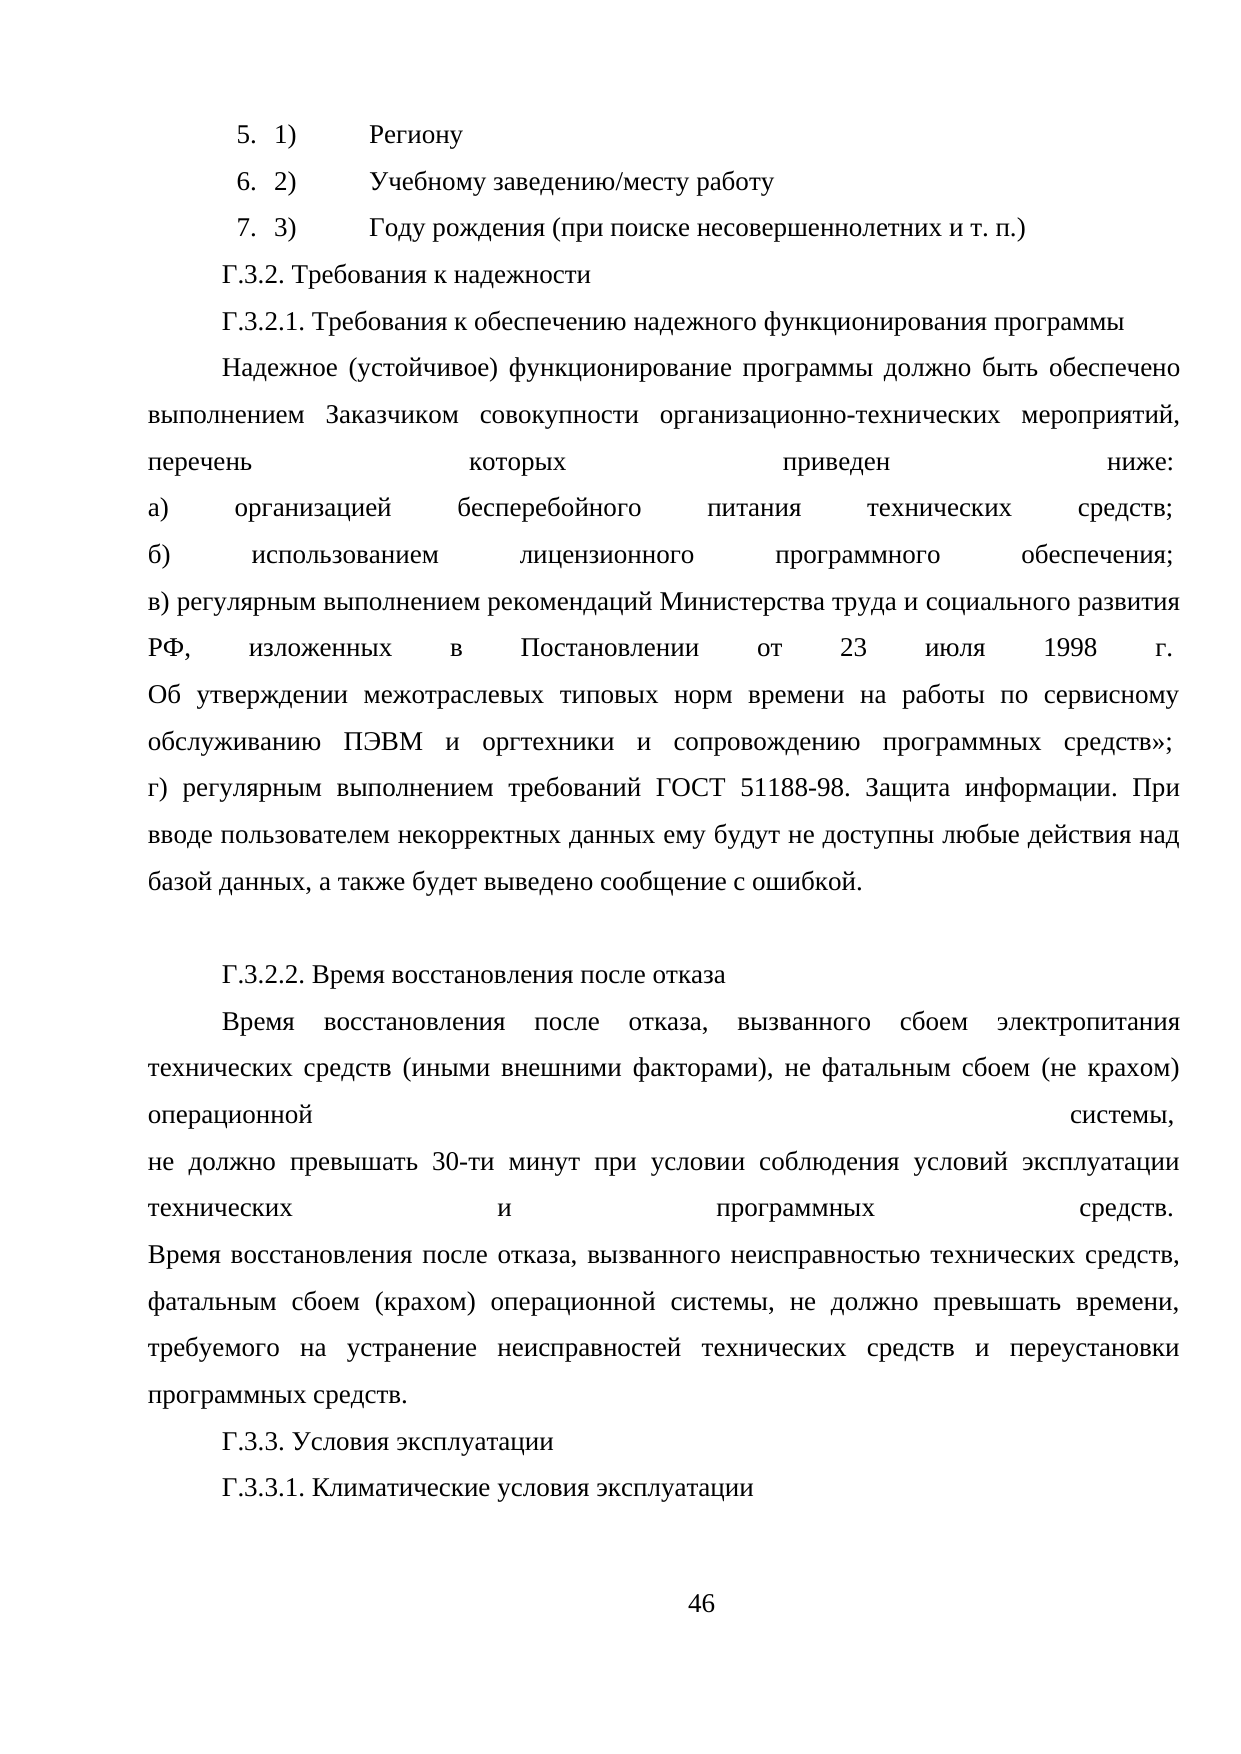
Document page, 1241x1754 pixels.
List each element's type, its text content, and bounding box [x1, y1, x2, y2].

text Г.3.3.1. Климатические условия эксплуатации [148, 1471, 1181, 1503]
text Г.3.2.1. Требования к обеспечению надежного функционирования программы [148, 305, 1181, 336]
text Время восстановления после отказа, вызванного сбоем электропитания технических средств (иными внешними факторами), не фатальным сбоем (не крахом) операционной системы, не должно превышать 30-ти минут при условии соблюдения условий эксплуатации технических и программных средств. Время восстановления после отказа, вызванного неисправностью технических средств, фатальным сбоем (крахом) операционной системы, не должно превышать времени, требуемого на устранение неисправностей технических средств и переустановки программных средств. [148, 1005, 1181, 1409]
text Г.3.2. Требования к надежности [148, 258, 1181, 289]
list 2) Учебному заведению/месту работу [236, 165, 1181, 196]
list 1) Региону [236, 118, 1181, 149]
list 3) Году рождения (при поиске несовершеннолетних и т. п.) [236, 211, 1181, 243]
text Г.3.3. Условия эксплуатации [148, 1425, 1181, 1456]
text Надежное (устойчивое) функционирование программы должно быть обеспечено выполнением Заказчиком совокупности организационно-технических мероприятий, перечень которых приведен ниже: а) организацией бесперебойного питания технических средств; б) использованием лицензионного программного обеспечения; в) регулярным выполнением рекомендаций Министерства труда и социального развития РФ, изложенных в Постановлении от 23 июля 1998 г. Об утверждении межотраслевых типовых норм времени на работы по сервисному обслуживанию ПЭВМ и оргтехники и сопровождению программных средств»; г) регулярным выполнением требований ГОСТ 51188-98. Защита информации. При вводе пользователем некорректных данных ему будут не доступны любые действия над базой данных, а также будет выведено сообщение с ошибкой. [148, 351, 1181, 896]
text Г.3.2.2. Время восстановления после отказа [148, 958, 1181, 989]
